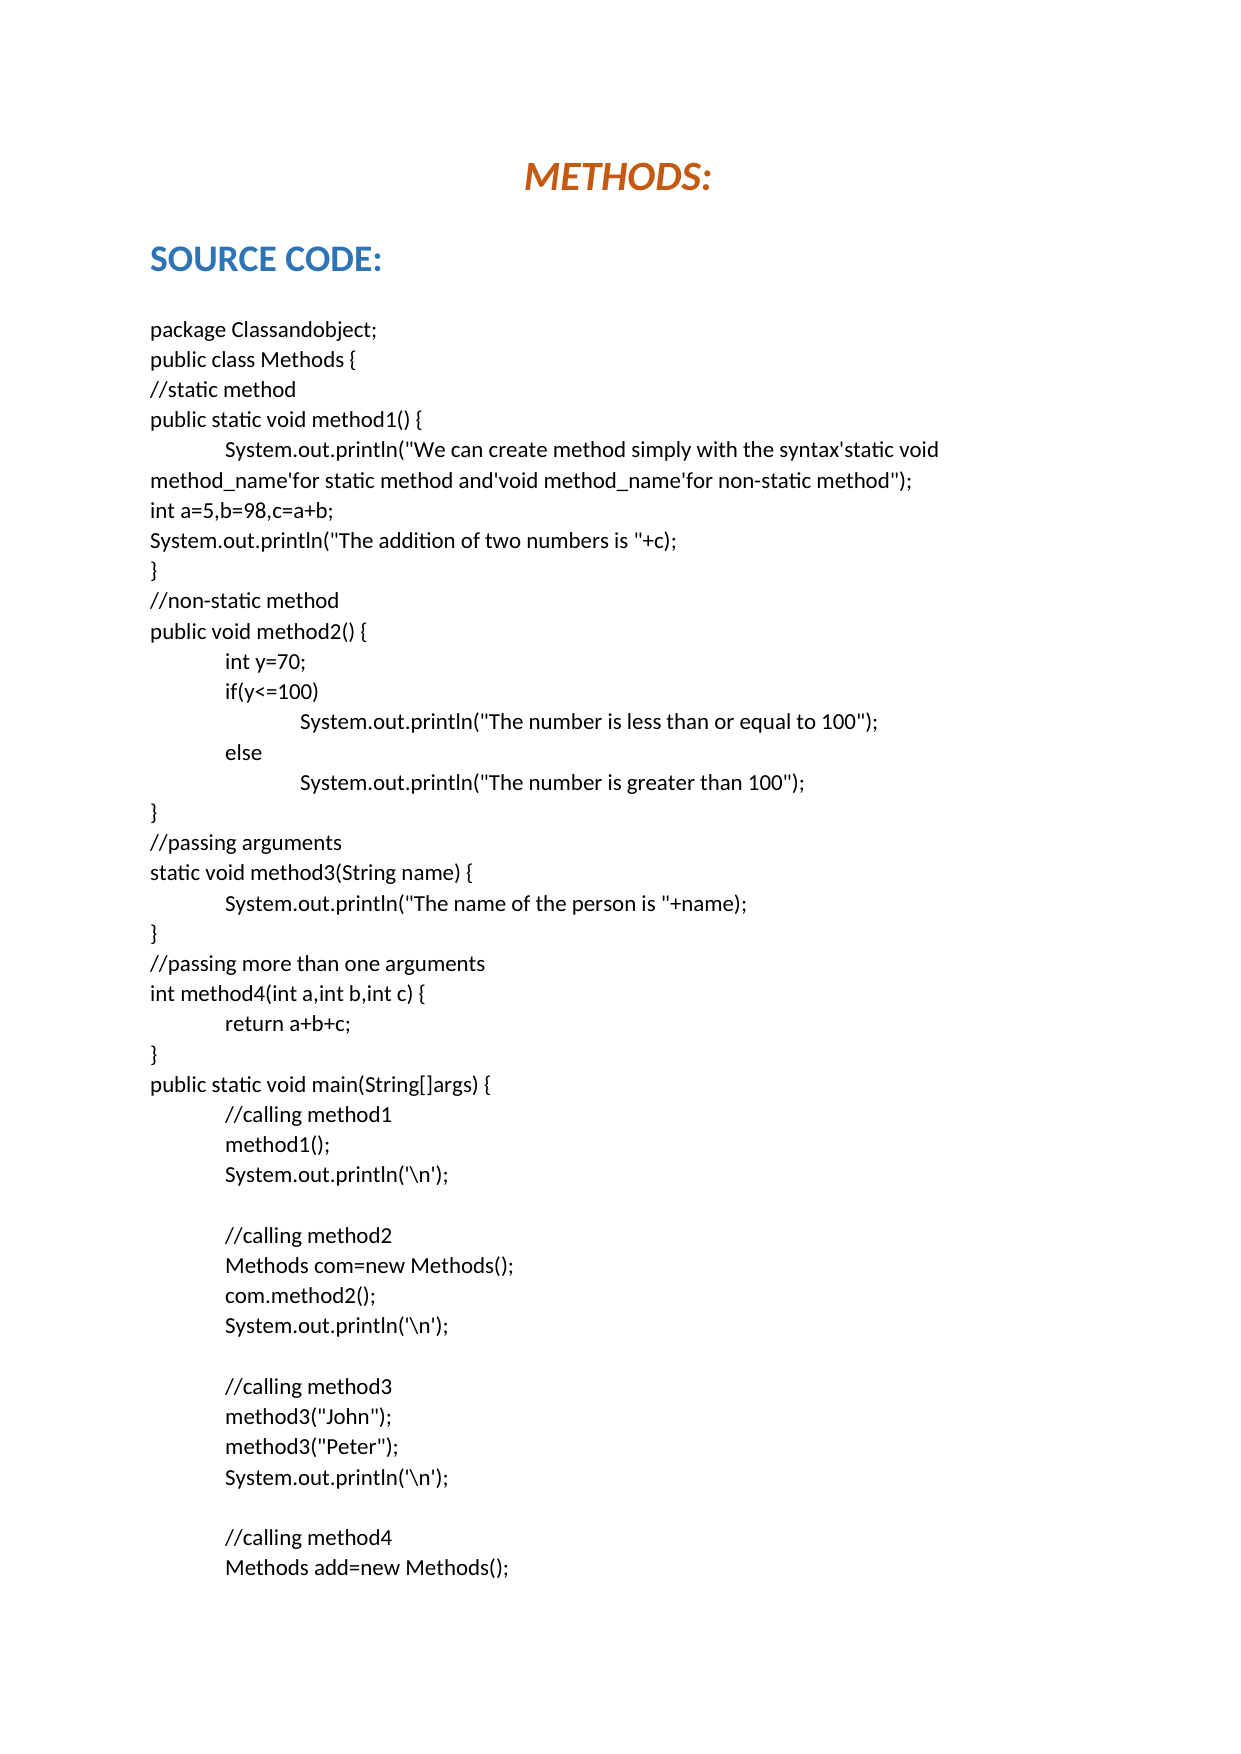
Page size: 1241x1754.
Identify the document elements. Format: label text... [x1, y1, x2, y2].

text //passing arguments [150, 828, 1090, 856]
text System.out.println("The name of the person is "+name); [150, 889, 1090, 917]
text //calling method4 [150, 1523, 1090, 1551]
text METHODS: [150, 150, 1090, 201]
text } [150, 1040, 1090, 1068]
text System.out.println("We can create method simply with the syntax'static void method_name'for static method and'void method_name'for non-static method"); [150, 436, 1090, 494]
text } [150, 798, 1090, 826]
text } [150, 556, 1090, 584]
text System.out.println('\n'); [150, 1161, 1090, 1189]
text System.out.println("The addition of two numbers is "+c); [150, 526, 1090, 554]
text Methods add=new Methods(); [150, 1553, 1090, 1581]
text if(y<=100) [150, 677, 1090, 705]
text else [150, 738, 1090, 766]
text System.out.println("The number is greater than 100"); [150, 768, 1090, 796]
text public void method2() { [150, 617, 1090, 645]
text //calling method3 [150, 1372, 1090, 1400]
text System.out.println('\n'); [150, 1312, 1090, 1340]
text SOURCE CODE: [150, 235, 1090, 281]
text method3("Peter"); [150, 1432, 1090, 1461]
text System.out.println('\n'); [150, 1463, 1090, 1491]
text public static void main(String[]args) { [150, 1070, 1090, 1098]
text return a+b+c; [150, 1009, 1090, 1038]
text public class Methods { [150, 345, 1090, 373]
text method1(); [150, 1130, 1090, 1158]
text com.method2(); [150, 1281, 1090, 1309]
text int y=70; [150, 647, 1090, 675]
text System.out.println("The number is less than or equal to 100"); [150, 707, 1090, 736]
text method3("John"); [150, 1402, 1090, 1430]
text //calling method2 [150, 1221, 1090, 1249]
text //non-static method [150, 587, 1090, 615]
text static void method3(String name) { [150, 858, 1090, 887]
text package Classandobject; [150, 315, 1090, 343]
text int a=5,b=98,c=a+b; [150, 496, 1090, 524]
text //passing more than one arguments [150, 949, 1090, 977]
text public static void method1() { [150, 405, 1090, 433]
text //static method [150, 375, 1090, 403]
text } [150, 919, 1090, 947]
text Methods com=new Methods(); [150, 1251, 1090, 1279]
text //calling method1 [150, 1100, 1090, 1128]
text int method4(int a,int b,int c) { [150, 979, 1090, 1007]
